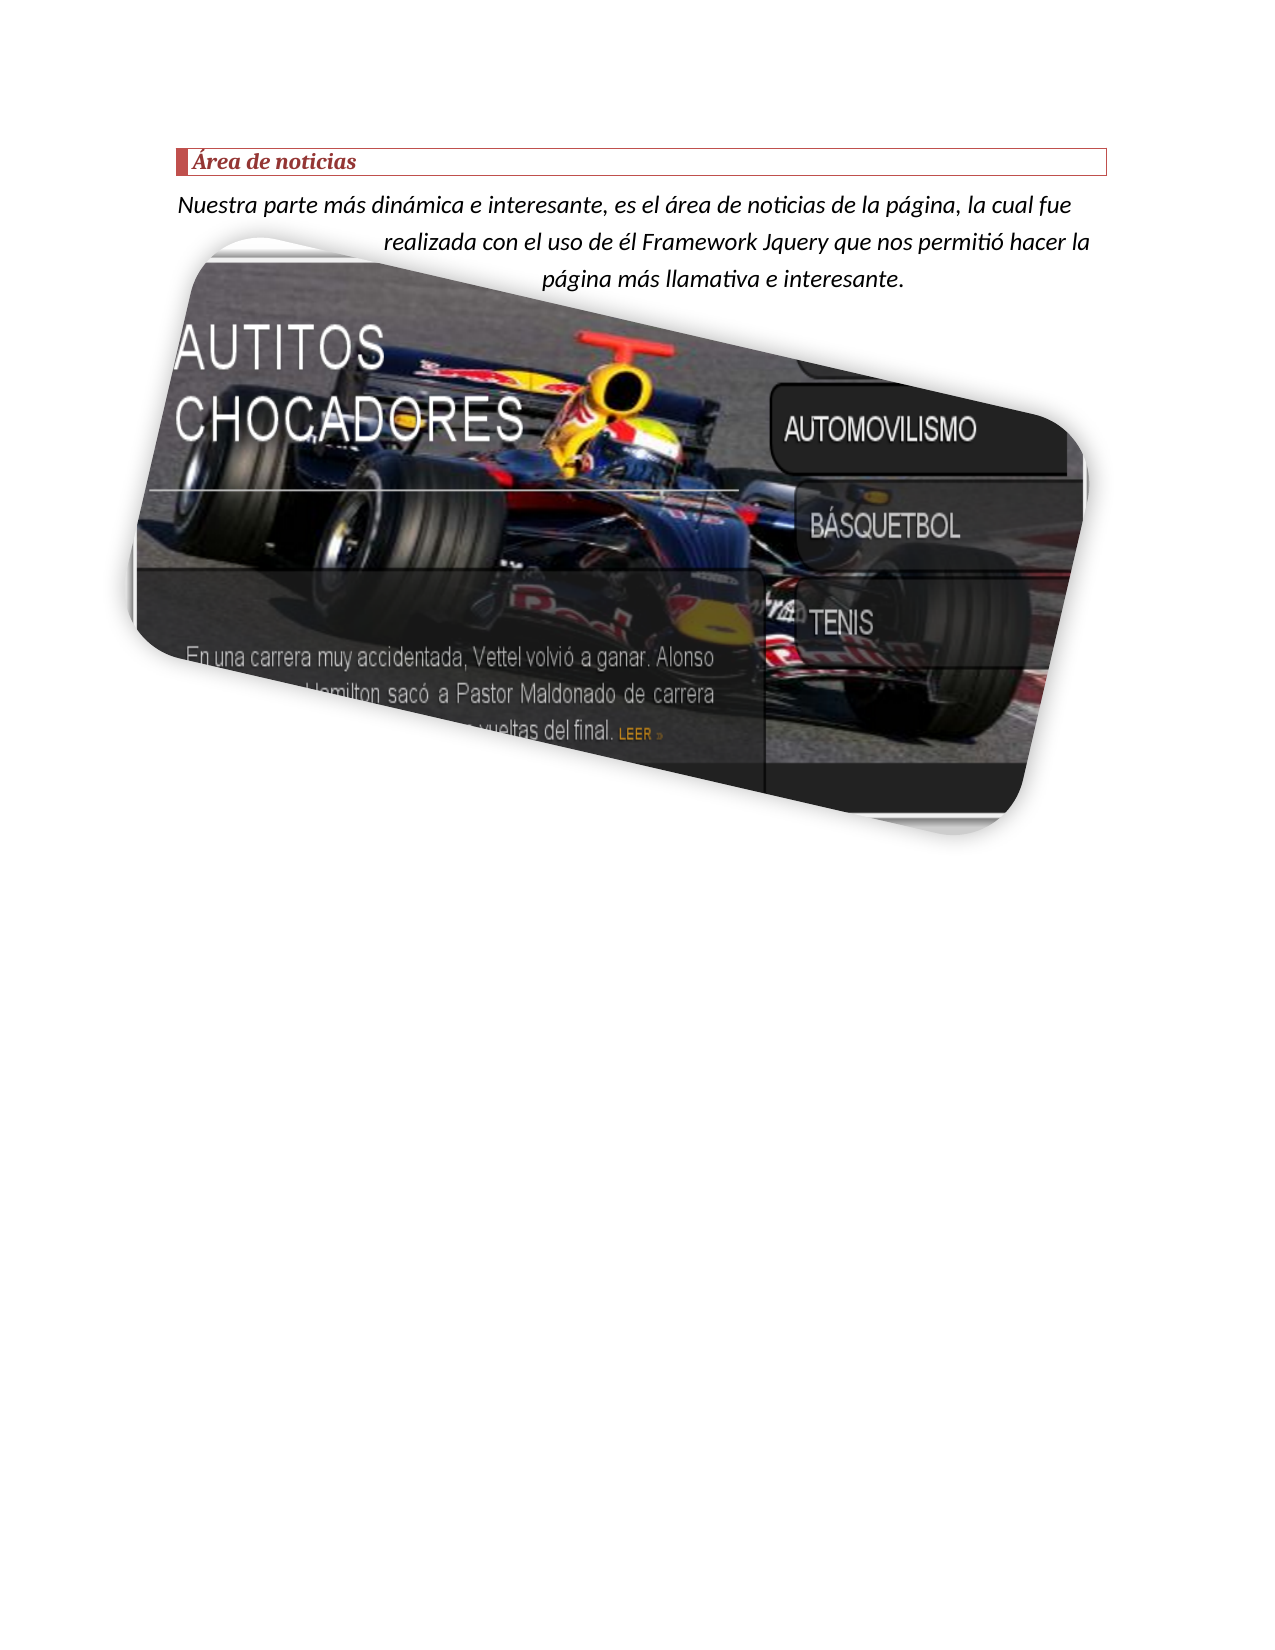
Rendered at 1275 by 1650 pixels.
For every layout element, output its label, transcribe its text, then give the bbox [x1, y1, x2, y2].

picture [124, 293, 1090, 836]
subtitle Área de noticias [188, 149, 1106, 175]
text Nuestra parte más dinámica e interesante, es el área de noticias de la página, la cual fue realizada con el uso de él Framework Jquery que nos permitió hacer la página más llamativa e interesante. [177, 189, 1098, 293]
